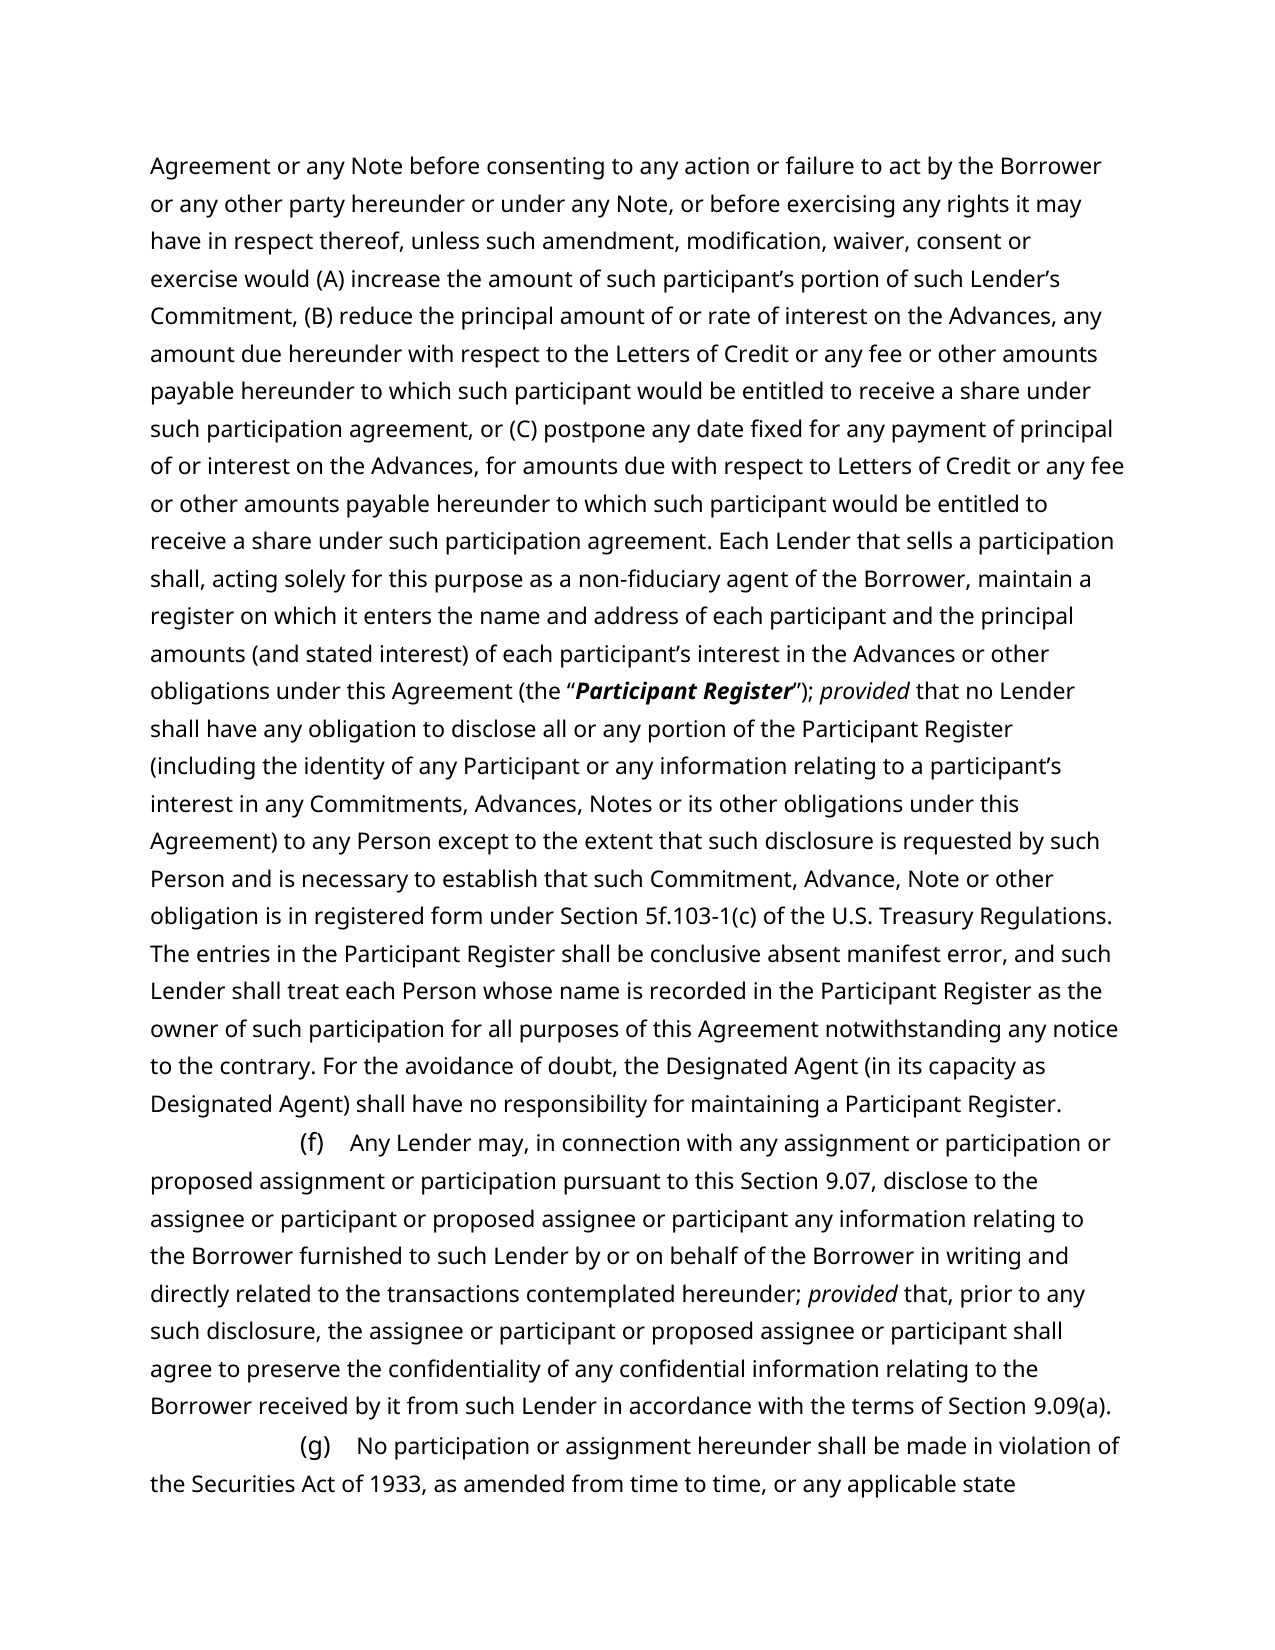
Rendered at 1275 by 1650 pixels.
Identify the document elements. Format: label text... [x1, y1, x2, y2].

text Agreement or any Note before consenting to any action or failure to act by the Borrower or any other party hereunder or under any Note, or before exercising any rights it may have in respect thereof, unless such amendment, modification, waiver, consent or exercise would (A) increase the amount of such participant’s portion of such Lender’s Commitment, (B) reduce the principal amount of or rate of interest on the Advances, any amount due hereunder with respect to the Letters of Credit or any fee or other amounts payable hereunder to which such participant would be entitled to receive a share under such participation agreement, or (C) postpone any date fixed for any payment of principal of or interest on the Advances, for amounts due with respect to Letters of Credit or any fee or other amounts payable hereunder to which such participant would be entitled to receive a share under such participation agreement. Each Lender that sells a participation shall, acting solely for this purpose as a non-fiduciary agent of the Borrower, maintain a register on which it enters the name and address of each participant and the principal amounts (and stated interest) of each participant’s interest in the Advances or other obligations under this Agreement (the “Participant Register”); provided that no Lender shall have any obligation to disclose all or any portion of the Participant Register (including the identity of any Participant or any information relating to a participant’s interest in any Commitments, Advances, Notes or its other obligations under this Agreement) to any Person except to the extent that such disclosure is requested by such Person and is necessary to establish that such Commitment, Advance, Note or other obligation is in registered form under Section 5f.103-1(c) of the U.S. Treasury Regulations. The entries in the Participant Register shall be conclusive absent manifest error, and such Lender shall treat each Person whose name is recorded in the Participant Register as the owner of such participation for all purposes of this Agreement notwithstanding any notice to the contrary. For the avoidance of doubt, the Designated Agent (in its capacity as Designated Agent) shall have no responsibility for maintaining a Participant Register. [150, 150, 1125, 1119]
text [150, 1428, 1125, 1499]
text (f) Any Lender may, in connection with any assignment or participation or proposed assignment or participation pursuant to this Section 9.07, disclose to the assignee or participant or proposed assignee or participant any information relating to the Borrower furnished to such Lender by or on behalf of the Borrower in writing and directly related to the transactions contemplated hereunder; provided that, prior to any such disclosure, the assignee or participant or proposed assignee or participant shall agree to preserve the confidentiality of any confidential information relating to the Borrower received by it from such Lender in accordance with the terms of Section 9.09(a). [150, 1125, 1125, 1422]
